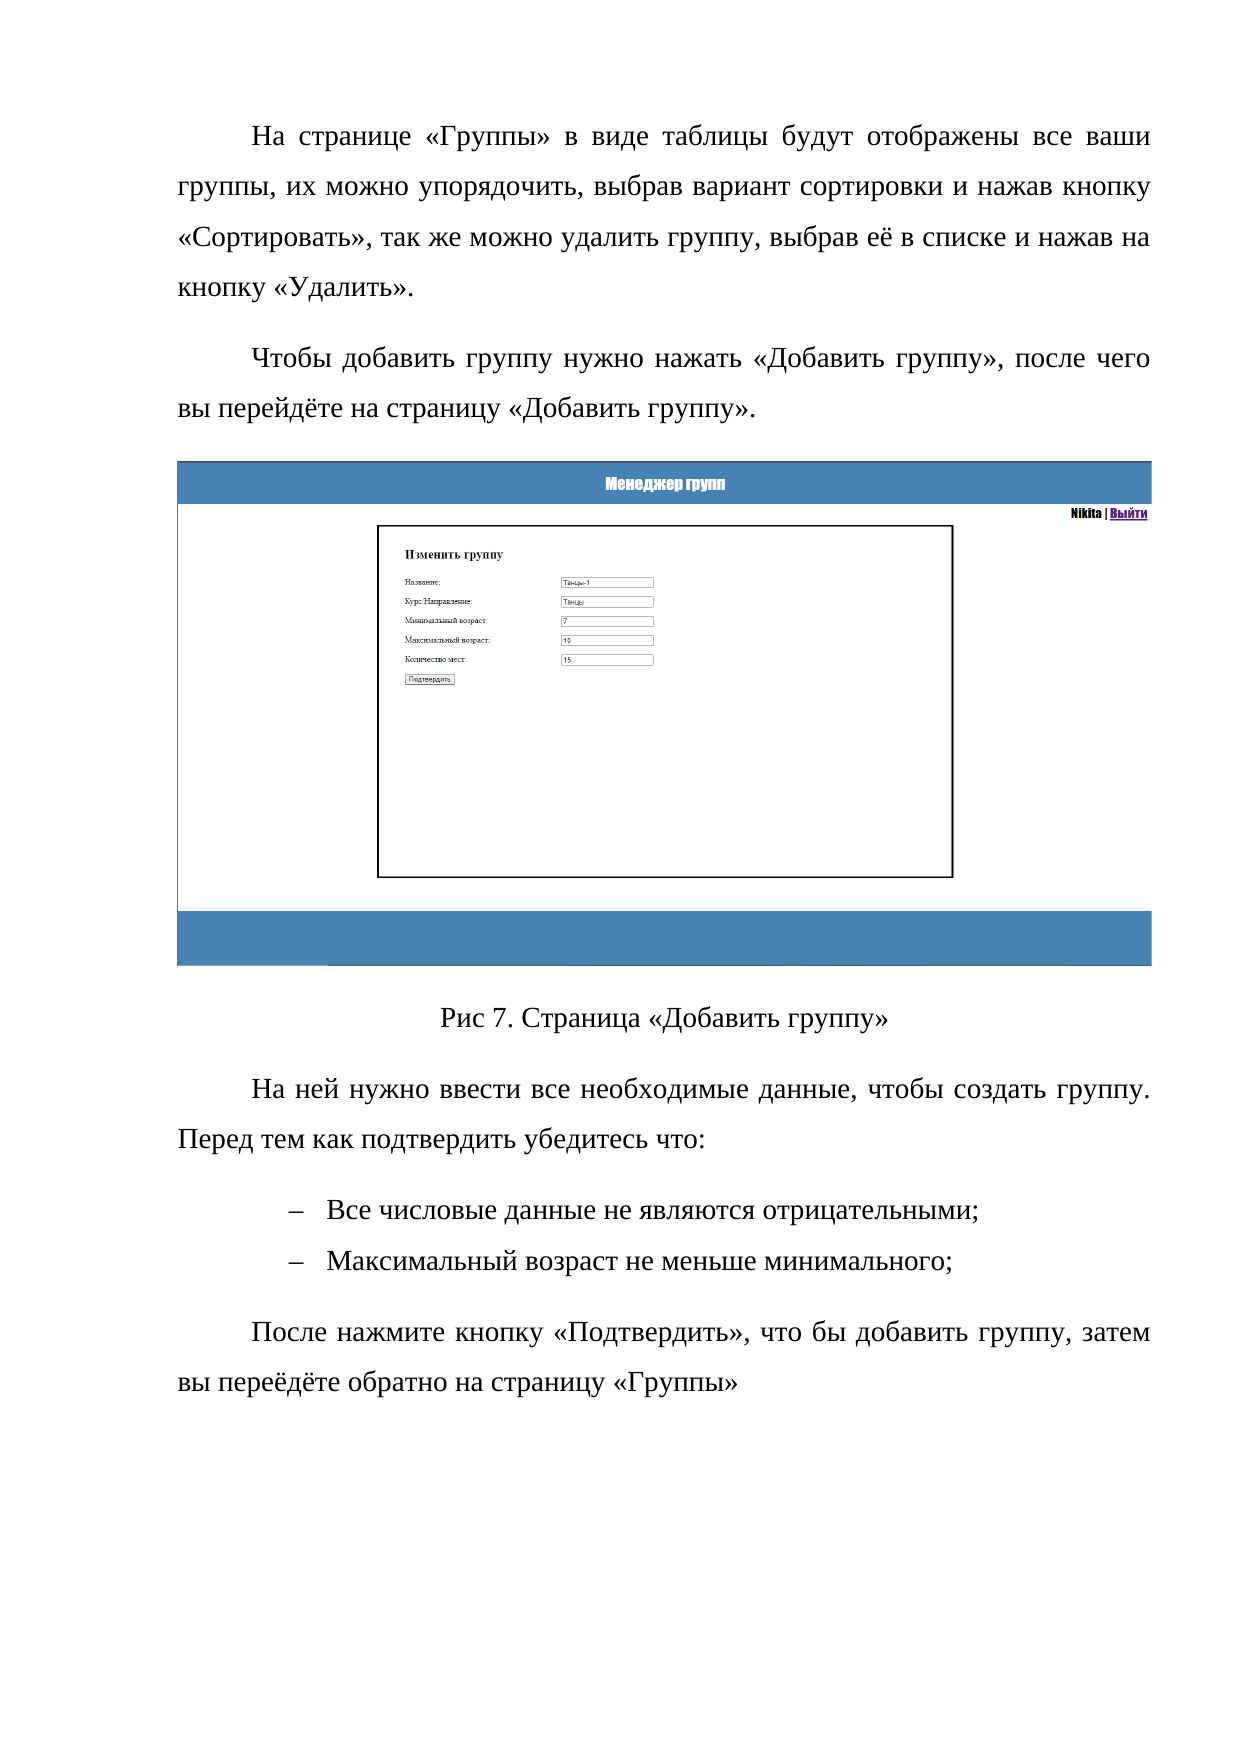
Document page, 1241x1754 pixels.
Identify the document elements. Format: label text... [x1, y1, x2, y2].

list Максимальный возраст не меньше минимального; [288, 1243, 1152, 1276]
picture [177, 461, 1152, 966]
text После нажмите кнопку «Подтвердить», что бы добавить группу, затем вы переёдёте обратно на страницу «Группы» [177, 1314, 1152, 1398]
text На странице «Группы» в виде таблицы будут отображены все ваши группы, их можно упорядочить, выбрав вариант сортировки и нажав кнопку «Сортировать», так же можно удалить группу, выбрав её в списке и нажав на кнопку «Удалить». [177, 118, 1152, 303]
list Все числовые данные не являются отрицательными; [288, 1192, 1152, 1226]
text Рис 7. Страница «Добавить группу» [177, 1000, 1152, 1033]
text Чтобы добавить группу нужно нажать «Добавить группу», после чего вы перейдёте на страницу «Добавить группу». [177, 340, 1152, 424]
text На ней нужно ввести все необходимые данные, чтобы создать группу. Перед тем как подтвердить убедитесь что: [177, 1071, 1152, 1155]
